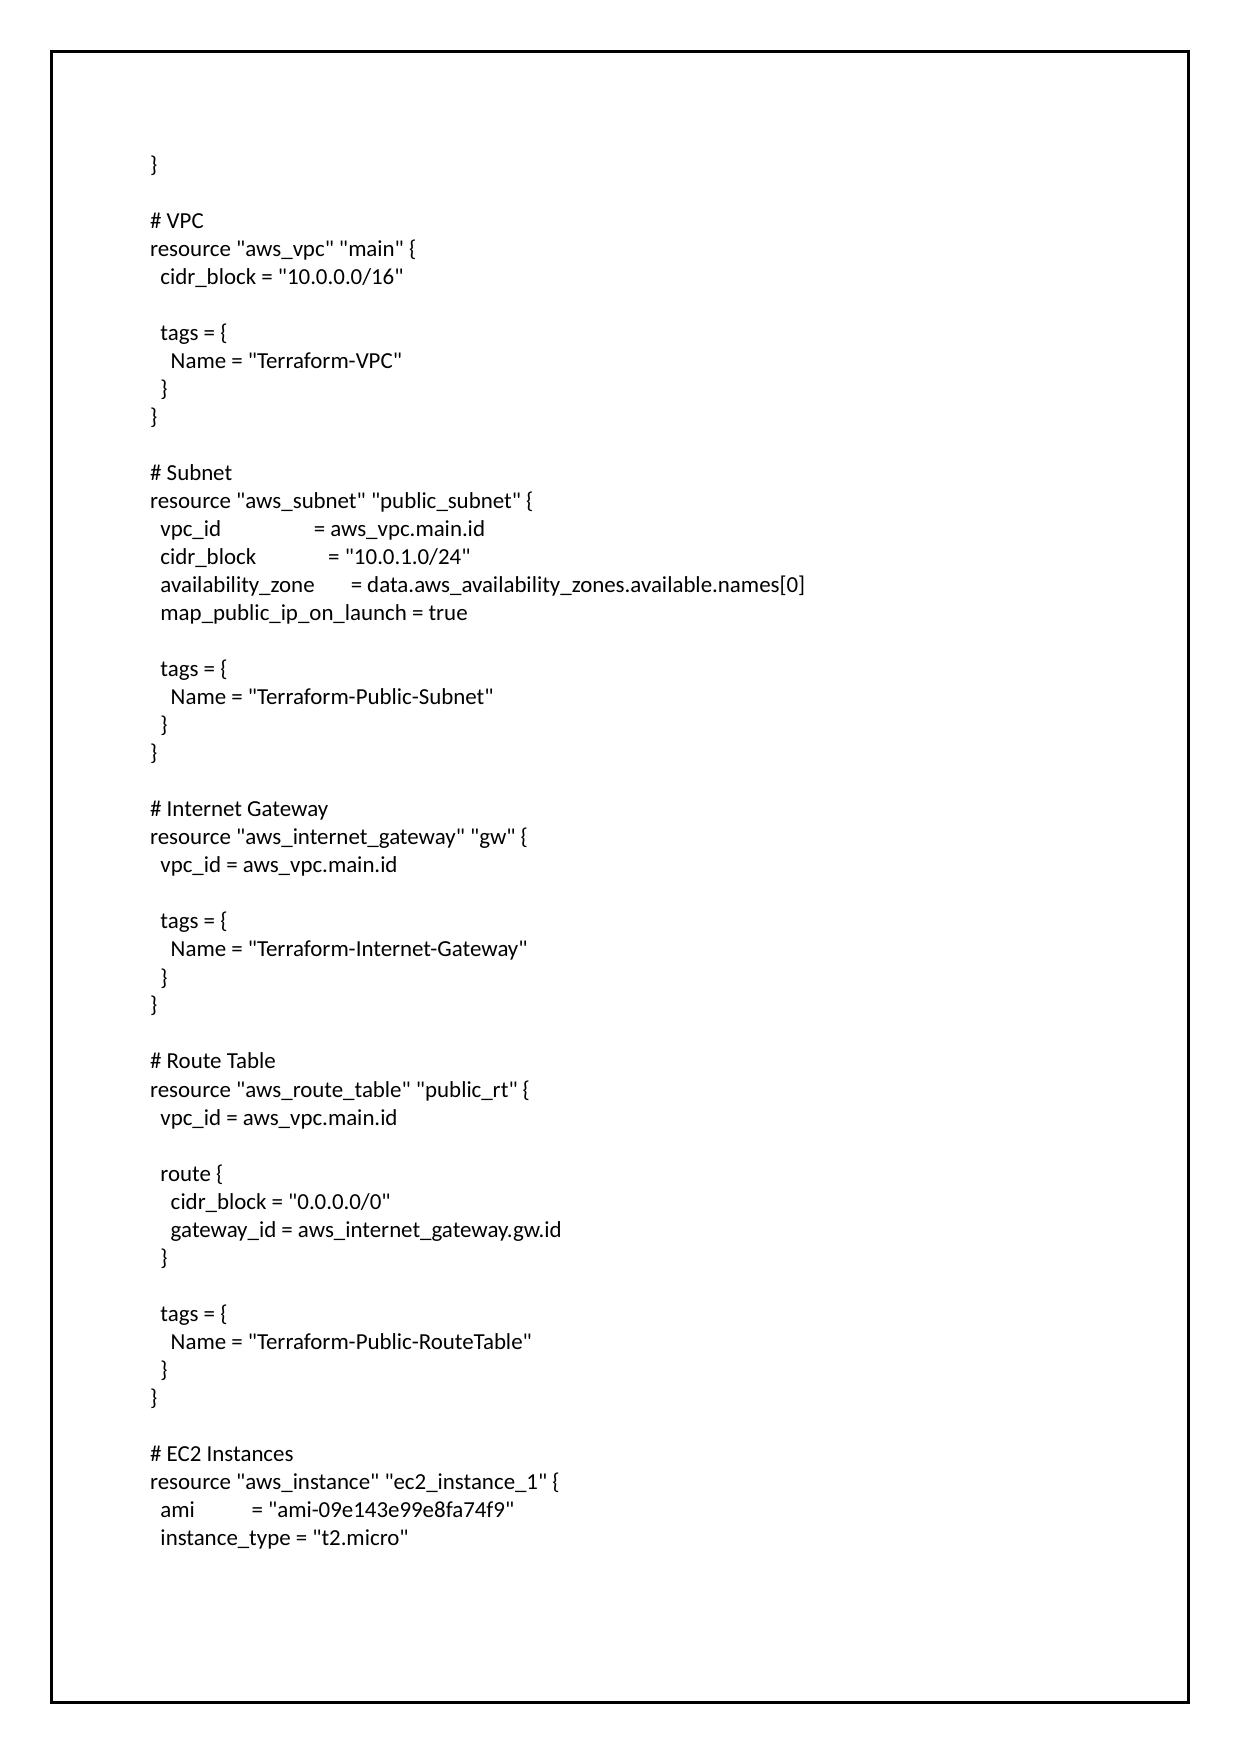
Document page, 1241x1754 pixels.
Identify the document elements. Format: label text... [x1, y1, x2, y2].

text cidr_block = "0.0.0.0/0" [150, 1187, 1090, 1215]
text } [150, 1383, 1090, 1411]
text resource "aws_subnet" "public_subnet" { [150, 486, 1090, 514]
text Name = "Terraform-Public-Subnet" [150, 682, 1090, 710]
text } [150, 402, 1090, 430]
text } [150, 963, 1090, 991]
text resource "aws_internet_gateway" "gw" { [150, 822, 1090, 851]
text Name = "Terraform-VPC" [150, 346, 1090, 374]
text } [150, 710, 1090, 738]
text tags = { [150, 907, 1090, 934]
text } [150, 738, 1090, 766]
text } [150, 1243, 1090, 1271]
text map_public_ip_on_launch = true [150, 598, 1090, 626]
text } [150, 150, 1090, 178]
text vpc_id = aws_vpc.main.id [150, 514, 1090, 542]
text tags = { [150, 654, 1090, 682]
text cidr_block = "10.0.0.0/16" [150, 262, 1090, 290]
text } [150, 991, 1090, 1019]
text Name = "Terraform-Public-RouteTable" [150, 1327, 1090, 1355]
text resource "aws_instance" "ec2_instance_1" { [150, 1467, 1090, 1495]
text ami = "ami-09e143e99e8fa74f9" [150, 1495, 1090, 1523]
text vpc_id = aws_vpc.main.id [150, 851, 1090, 878]
text cidr_block = "10.0.1.0/24" [150, 542, 1090, 570]
text # Subnet [150, 458, 1090, 486]
text # Route Table [150, 1047, 1090, 1075]
text } [150, 374, 1090, 402]
text } [150, 1355, 1090, 1383]
text gateway_id = aws_internet_gateway.gw.id [150, 1215, 1090, 1243]
text Name = "Terraform-Internet-Gateway" [150, 934, 1090, 963]
text resource "aws_route_table" "public_rt" { [150, 1075, 1090, 1103]
text # EC2 Instances [150, 1439, 1090, 1467]
text instance_type = "t2.micro" [150, 1523, 1090, 1551]
text route { [150, 1159, 1090, 1187]
text availability_zone = data.aws_availability_zones.available.names[0] [150, 570, 1090, 598]
text tags = { [150, 318, 1090, 346]
text tags = { [150, 1299, 1090, 1327]
text resource "aws_vpc" "main" { [150, 234, 1090, 262]
text # Internet Gateway [150, 794, 1090, 822]
text vpc_id = aws_vpc.main.id [150, 1103, 1090, 1131]
text # VPC [150, 206, 1090, 234]
